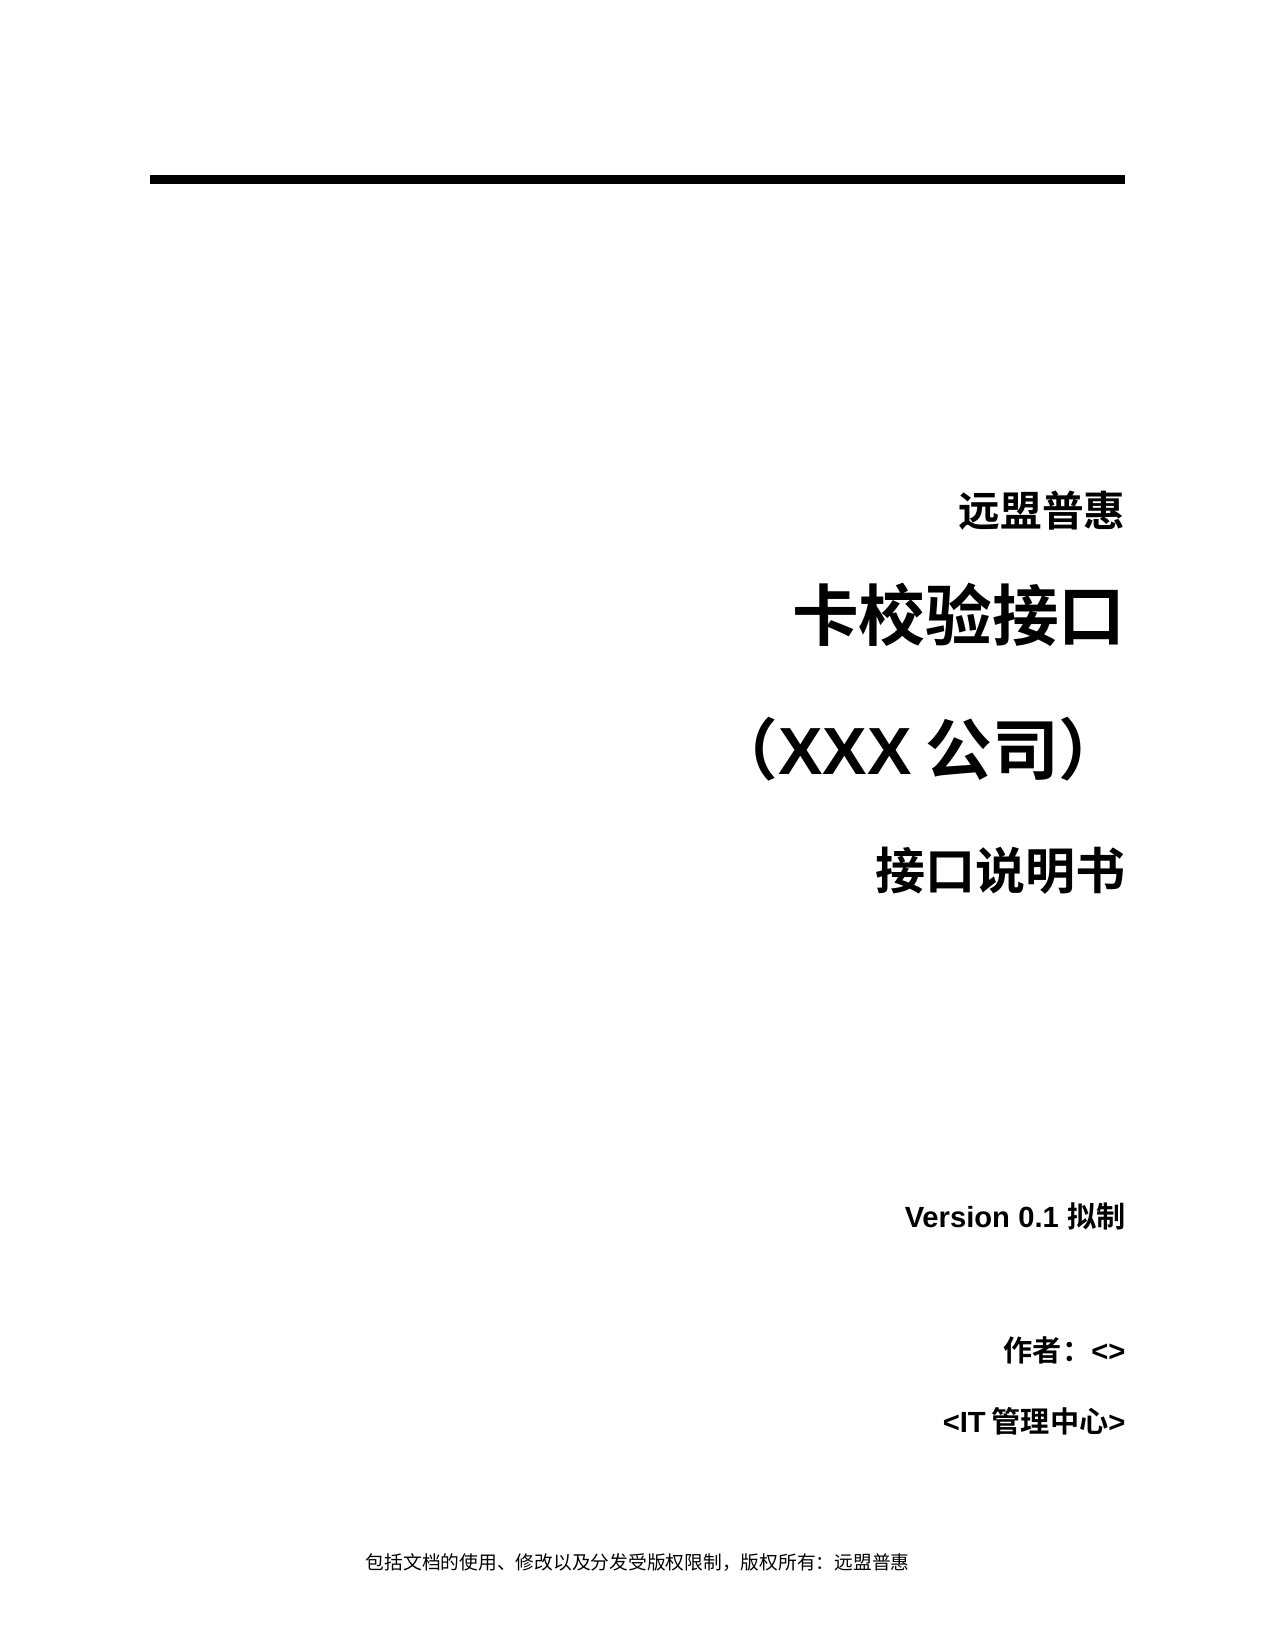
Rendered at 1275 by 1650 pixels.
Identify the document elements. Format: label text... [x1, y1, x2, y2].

text <IT管理中心> [150, 1399, 1125, 1441]
text 作者：<> [150, 1327, 1125, 1369]
title （XXX公司） [150, 697, 1125, 794]
text 远盟普惠 [150, 467, 1125, 538]
text Version 0.1 拟制 [150, 1193, 1125, 1235]
title 接口说明书 [150, 832, 1125, 904]
title 卡校验接口 [150, 563, 1125, 660]
